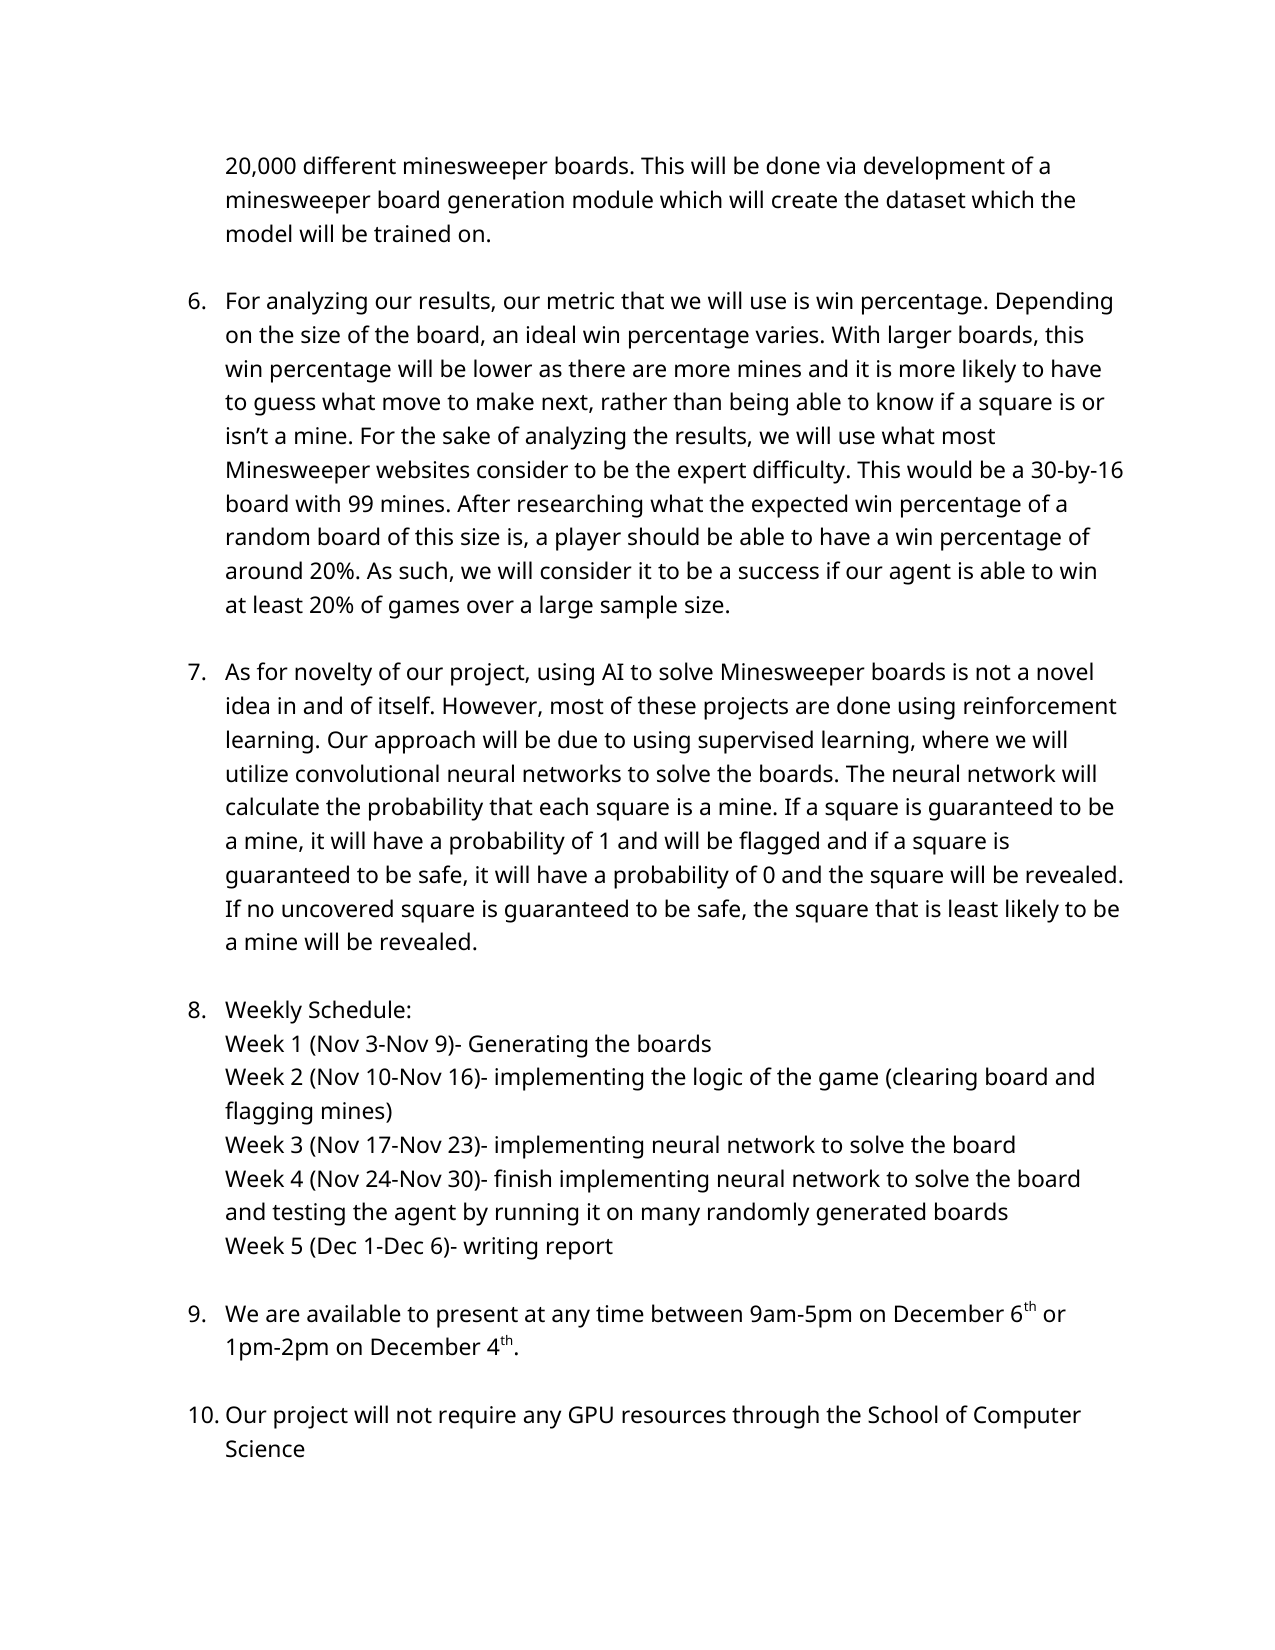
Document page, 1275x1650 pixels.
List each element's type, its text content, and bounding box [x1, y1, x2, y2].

list Weekly Schedule: [187, 994, 1125, 1025]
list Week 2 (Nov 10-Nov 16)- implementing the logic of the game (clearing board and flagging mines) [225, 1061, 1125, 1126]
list Week 3 (Nov 17-Nov 23)- implementing neural network to solve the board [225, 1129, 1125, 1160]
list Our project will not require any GPU resources through the School of Computer Science [187, 1399, 1125, 1464]
list Week 4 (Nov 24-Nov 30)- finish implementing neural network to solve the board and testing the agent by running it on many randomly generated boards [225, 1162, 1125, 1227]
list Week 1 (Nov 3-Nov 9)- Generating the boards [225, 1027, 1125, 1059]
list For analyzing our results, our metric that we will use is win percentage. Depending on the size of the board, an ideal win percentage varies. With larger boards, this win percentage will be lower as there are more mines and it is more likely to have to guess what move to make next, rather than being able to know if a square is or isn’t a mine. For the sake of analyzing the results, we will use what most Minesweeper websites consider to be the expert difficulty. This would be a 30-by-16 board with 99 mines. After researching what the expected win percentage of a random board of this size is, a player should be able to have a win percentage of around 20%. As such, we will consider it to be a success if our agent is able to win at least 20% of games over a large sample size. [187, 285, 1125, 620]
list Week 5 (Dec 1-Dec 6)- writing report [225, 1230, 1125, 1261]
list We are available to present at any time between 9am-5pm on December 6th or 1pm-2pm on December 4th. [187, 1297, 1125, 1362]
list As for novelty of our project, using AI to solve Minesweeper boards is not a novel idea in and of itself. However, most of these projects are done using reinforcement learning. Our approach will be due to using supervised learning, where we will utilize convolutional neural networks to solve the boards. The neural network will calculate the probability that each square is a mine. If a square is guaranteed to be a mine, it will have a probability of 1 and will be flagged and if a square is guaranteed to be safe, it will have a probability of 0 and the square will be revealed. If no uncovered square is guaranteed to be safe, the square that is least likely to be a mine will be revealed. [187, 656, 1125, 957]
